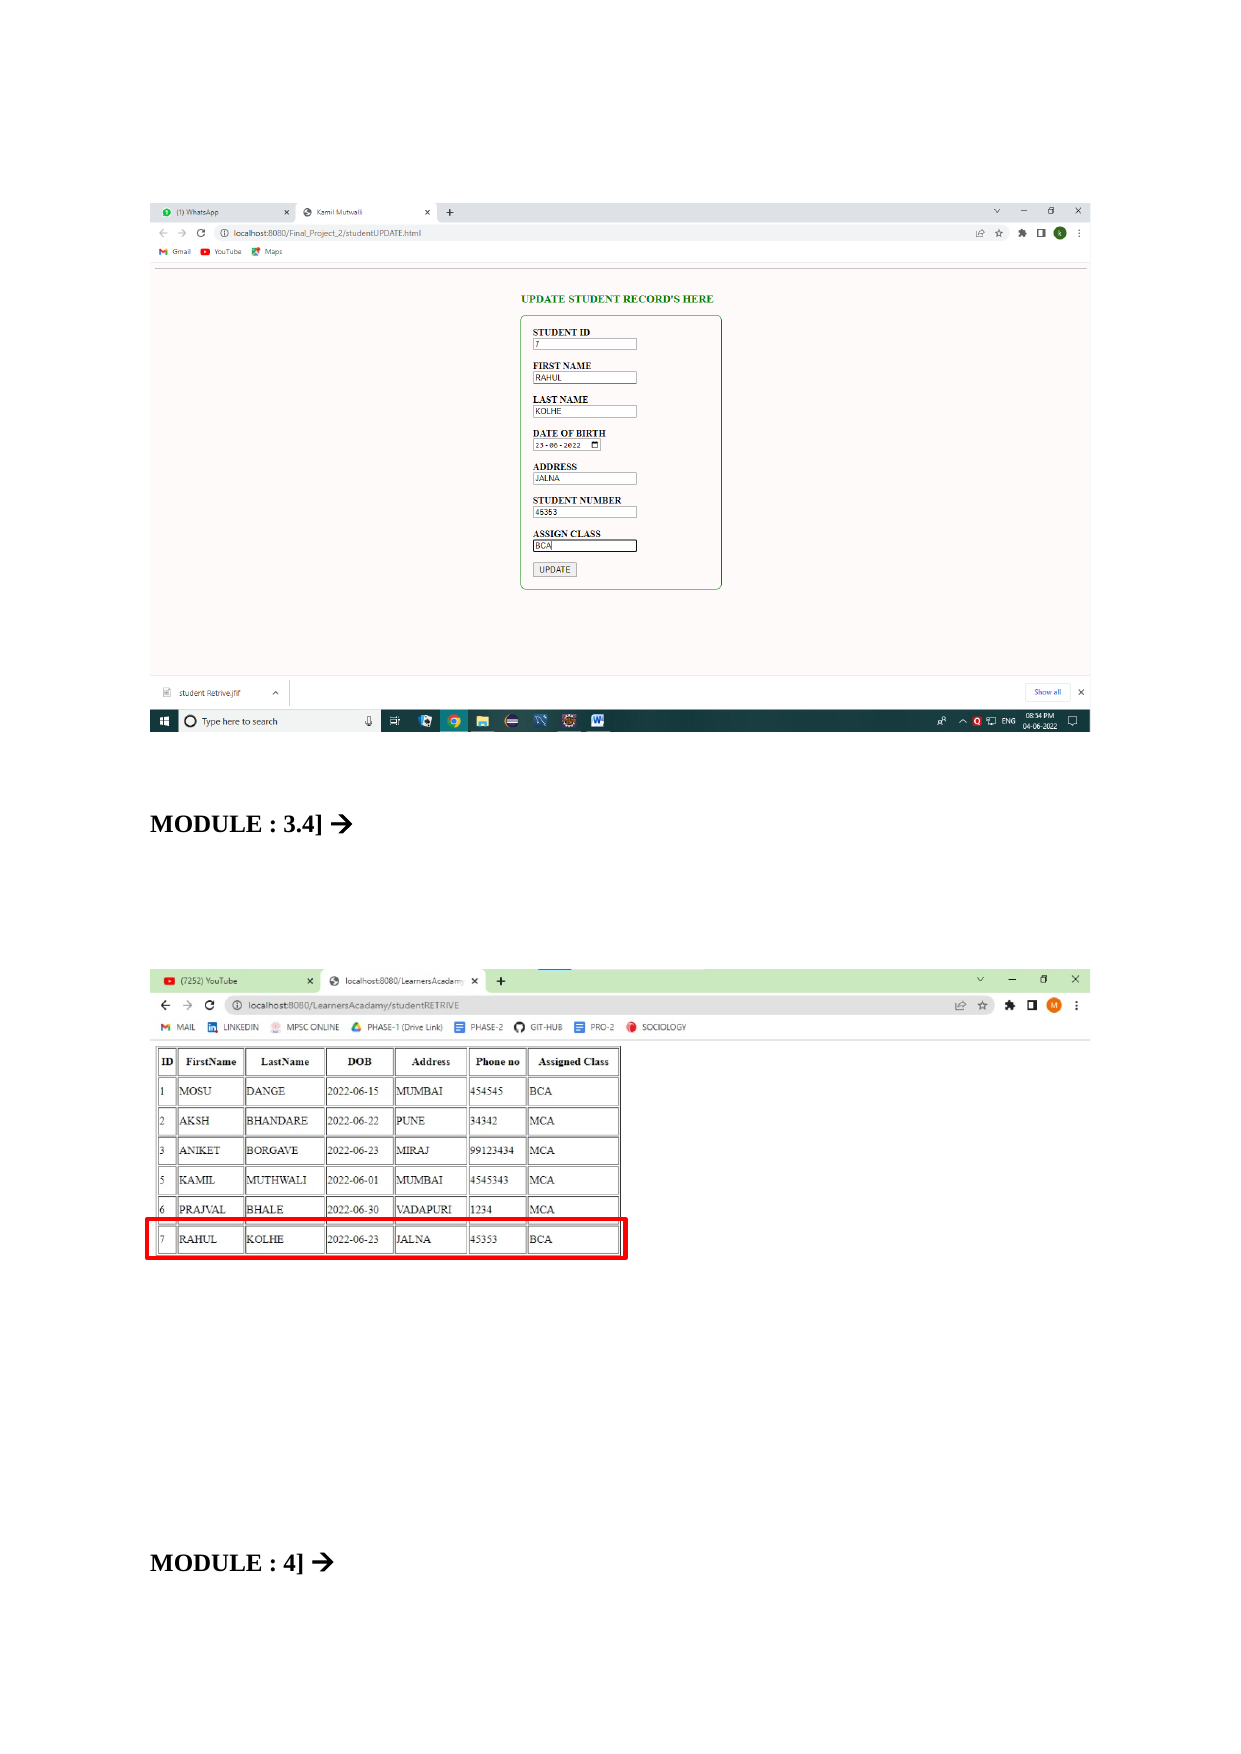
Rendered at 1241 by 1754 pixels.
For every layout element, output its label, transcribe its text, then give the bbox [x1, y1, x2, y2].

text MODULE : 3.4] [150, 809, 1090, 838]
picture [150, 969, 1091, 1470]
picture [150, 203, 1091, 732]
picture [150, 1221, 623, 1256]
text MODULE : 4] [150, 1548, 1090, 1576]
